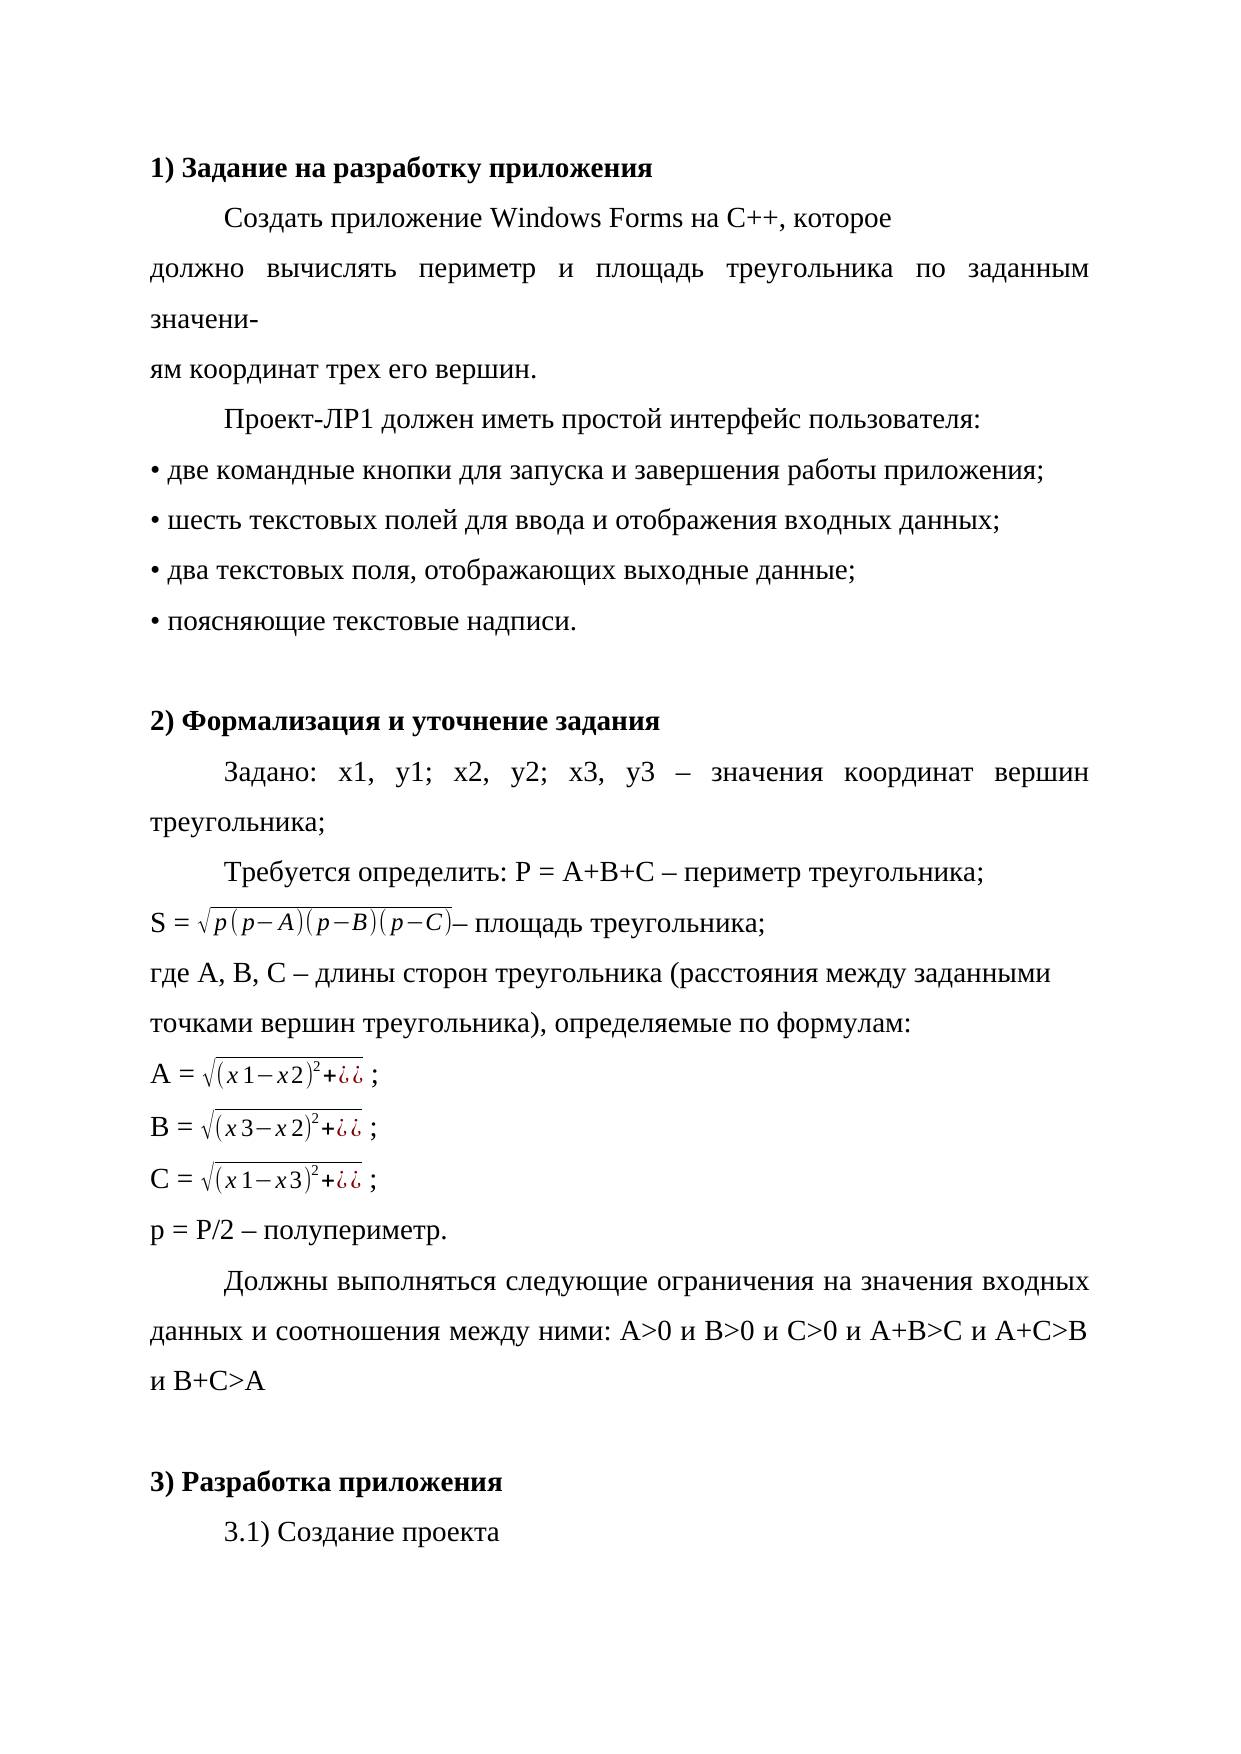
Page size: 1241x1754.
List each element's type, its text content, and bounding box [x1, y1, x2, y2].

text точками вершин треугольника), определяемые по формулам: [150, 1005, 1090, 1039]
text 3.1) Создание проекта [224, 1514, 1090, 1548]
text 2) Формализация и уточнение задания [150, 703, 1090, 737]
text должно вычислять периметр и площадь треугольника по заданным значени- [150, 251, 1090, 334]
text Должны выполняться следующие ограничения на значения входных данных и соотношения между ними: A>0 и B>0 и C>0 и A+B>C и A+C>B и B+C>A [150, 1263, 1090, 1397]
text S = – площадь треугольника; [150, 905, 1090, 938]
text B = ; [150, 1108, 1090, 1143]
text Создать приложение Windows Forms на C++, которое [150, 200, 1090, 234]
text 3) Разработка приложения [150, 1464, 1090, 1498]
text 1) Задание на разработку приложения [150, 150, 1090, 183]
text • два текстовых поля, отображающих выходные данные; [150, 552, 1090, 586]
text • шесть текстовых полей для ввода и отображения входных данных; [150, 502, 1090, 536]
text Проект-ЛР1 должен иметь простой интерфейс пользователя: [150, 402, 1090, 435]
text р = Р/2 – полупериметр. [150, 1212, 1090, 1246]
text • поясняющие текстовые надписи. [150, 603, 1090, 636]
text Задано: x1, y1; x2, y2; x3, y3 – значения координат вершин треугольника; [150, 754, 1090, 838]
text где A, B, C – длины сторон треугольника (расстояния между заданными [150, 955, 1090, 988]
text Требуется определить: Р = A+B+C – периметр треугольника; [150, 854, 1090, 888]
text A = ; [150, 1056, 1090, 1091]
text ям координат трех его вершин. [150, 351, 1090, 385]
text C = ; [150, 1160, 1090, 1196]
text • две командные кнопки для запуска и завершения работы приложения; [150, 452, 1090, 485]
